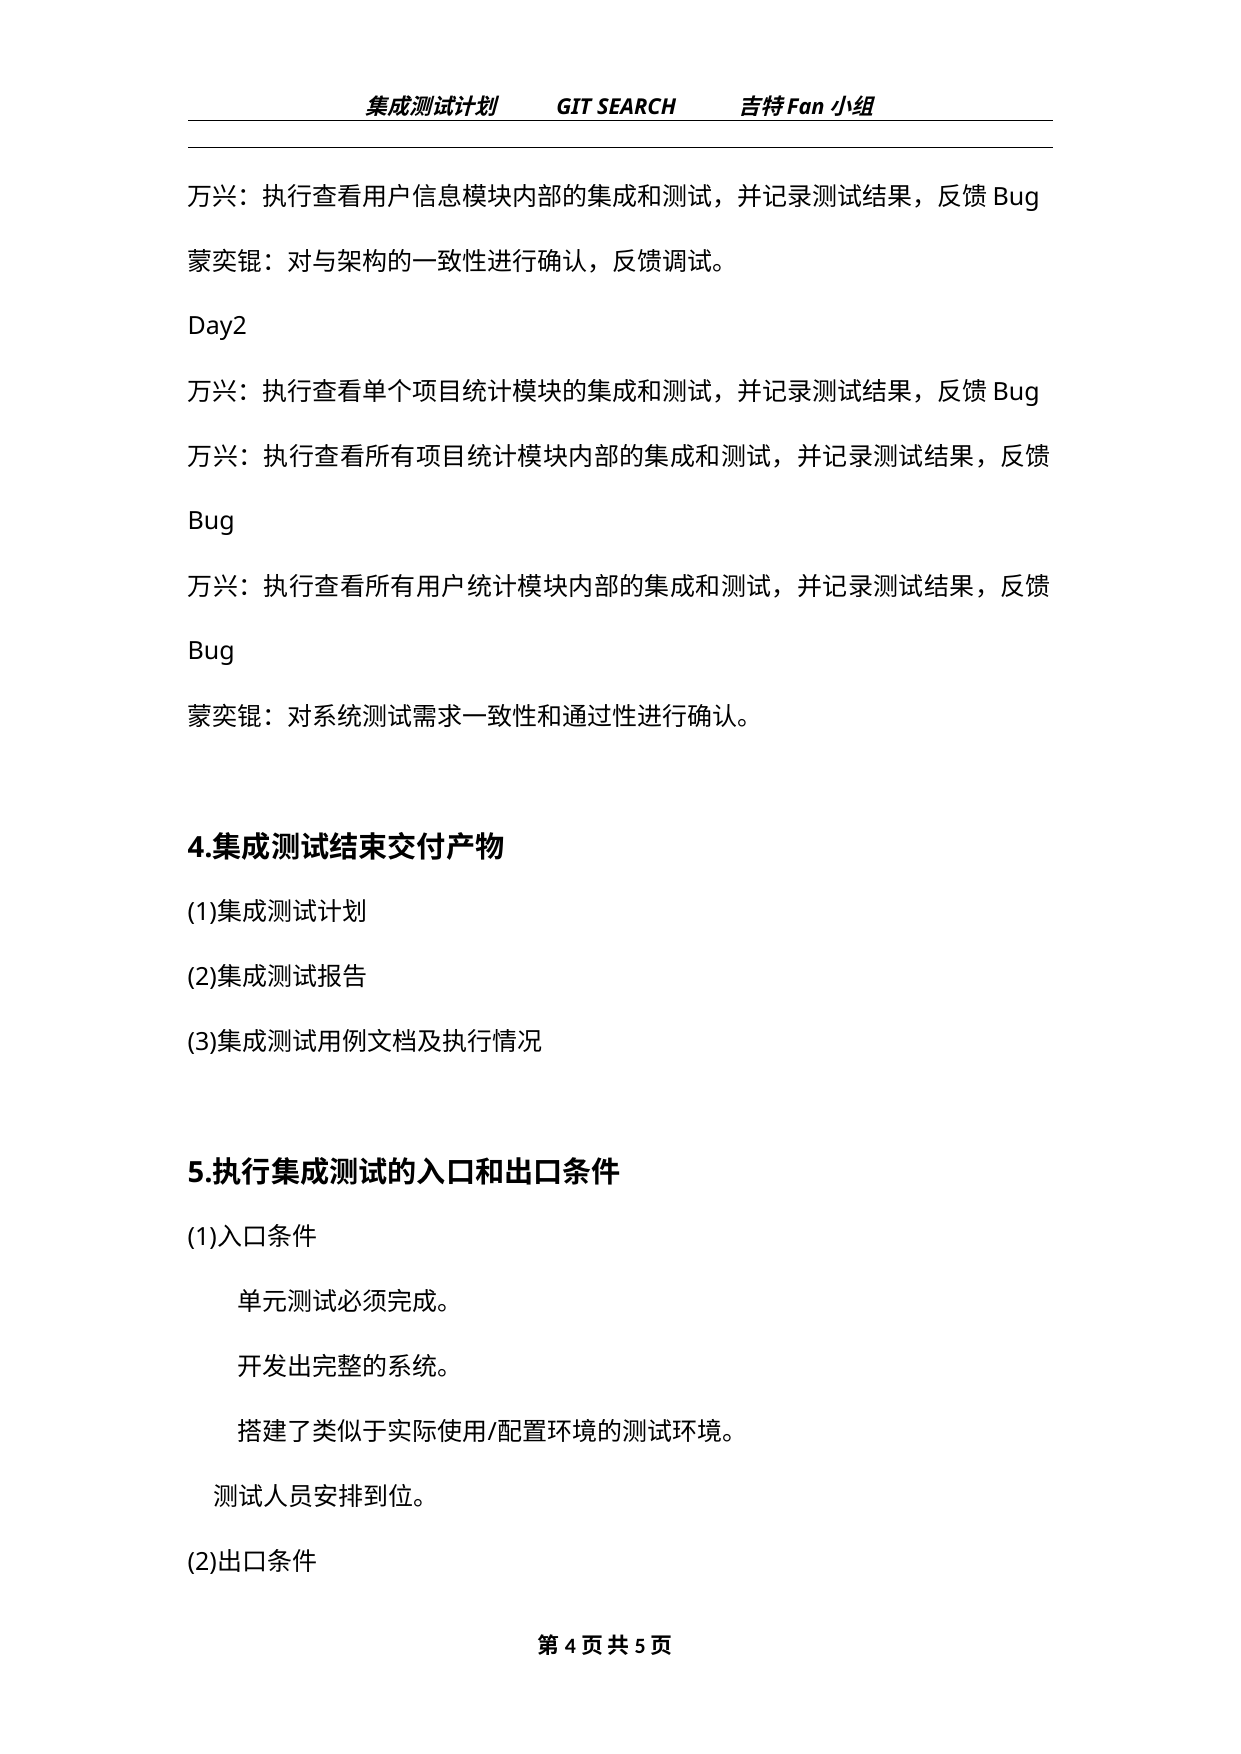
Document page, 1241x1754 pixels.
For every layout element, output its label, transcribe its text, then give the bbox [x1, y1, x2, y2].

list 入口条件 [187, 1202, 1053, 1267]
text 4.集成测试结束交付产物 [187, 812, 1053, 877]
text 蒙奕锟：对系统测试需求一致性和通过性进行确认。 [187, 682, 1053, 747]
text Day2 [187, 292, 1053, 357]
text 搭建了类似于实际使用/配置环境的测试环境。 [187, 1397, 1053, 1462]
list 集成测试计划 [187, 877, 1053, 942]
list 出口条件 [187, 1527, 1053, 1592]
text 万兴：执行查看用户信息模块内部的集成和测试，并记录测试结果，反馈Bug [187, 162, 1053, 227]
text 万兴：执行查看所有用户统计模块内部的集成和测试，并记录测试结果，反馈Bug [187, 552, 1053, 682]
text (3)集成测试用例文档及执行情况 [187, 1007, 1053, 1072]
text 蒙奕锟：对与架构的一致性进行确认，反馈调试。 [187, 227, 1053, 292]
text (2)集成测试报告 [187, 942, 1053, 1007]
text 万兴：执行查看所有项目统计模块内部的集成和测试，并记录测试结果，反馈Bug [187, 422, 1053, 552]
text 开发出完整的系统。 [187, 1332, 1053, 1397]
text 万兴：执行查看单个项目统计模块的集成和测试，并记录测试结果，反馈Bug [187, 357, 1053, 422]
text 测试人员安排到位。 [187, 1462, 1053, 1527]
text 5.执行集成测试的入口和出口条件 [187, 1137, 1053, 1202]
text 单元测试必须完成。 [187, 1267, 1053, 1332]
